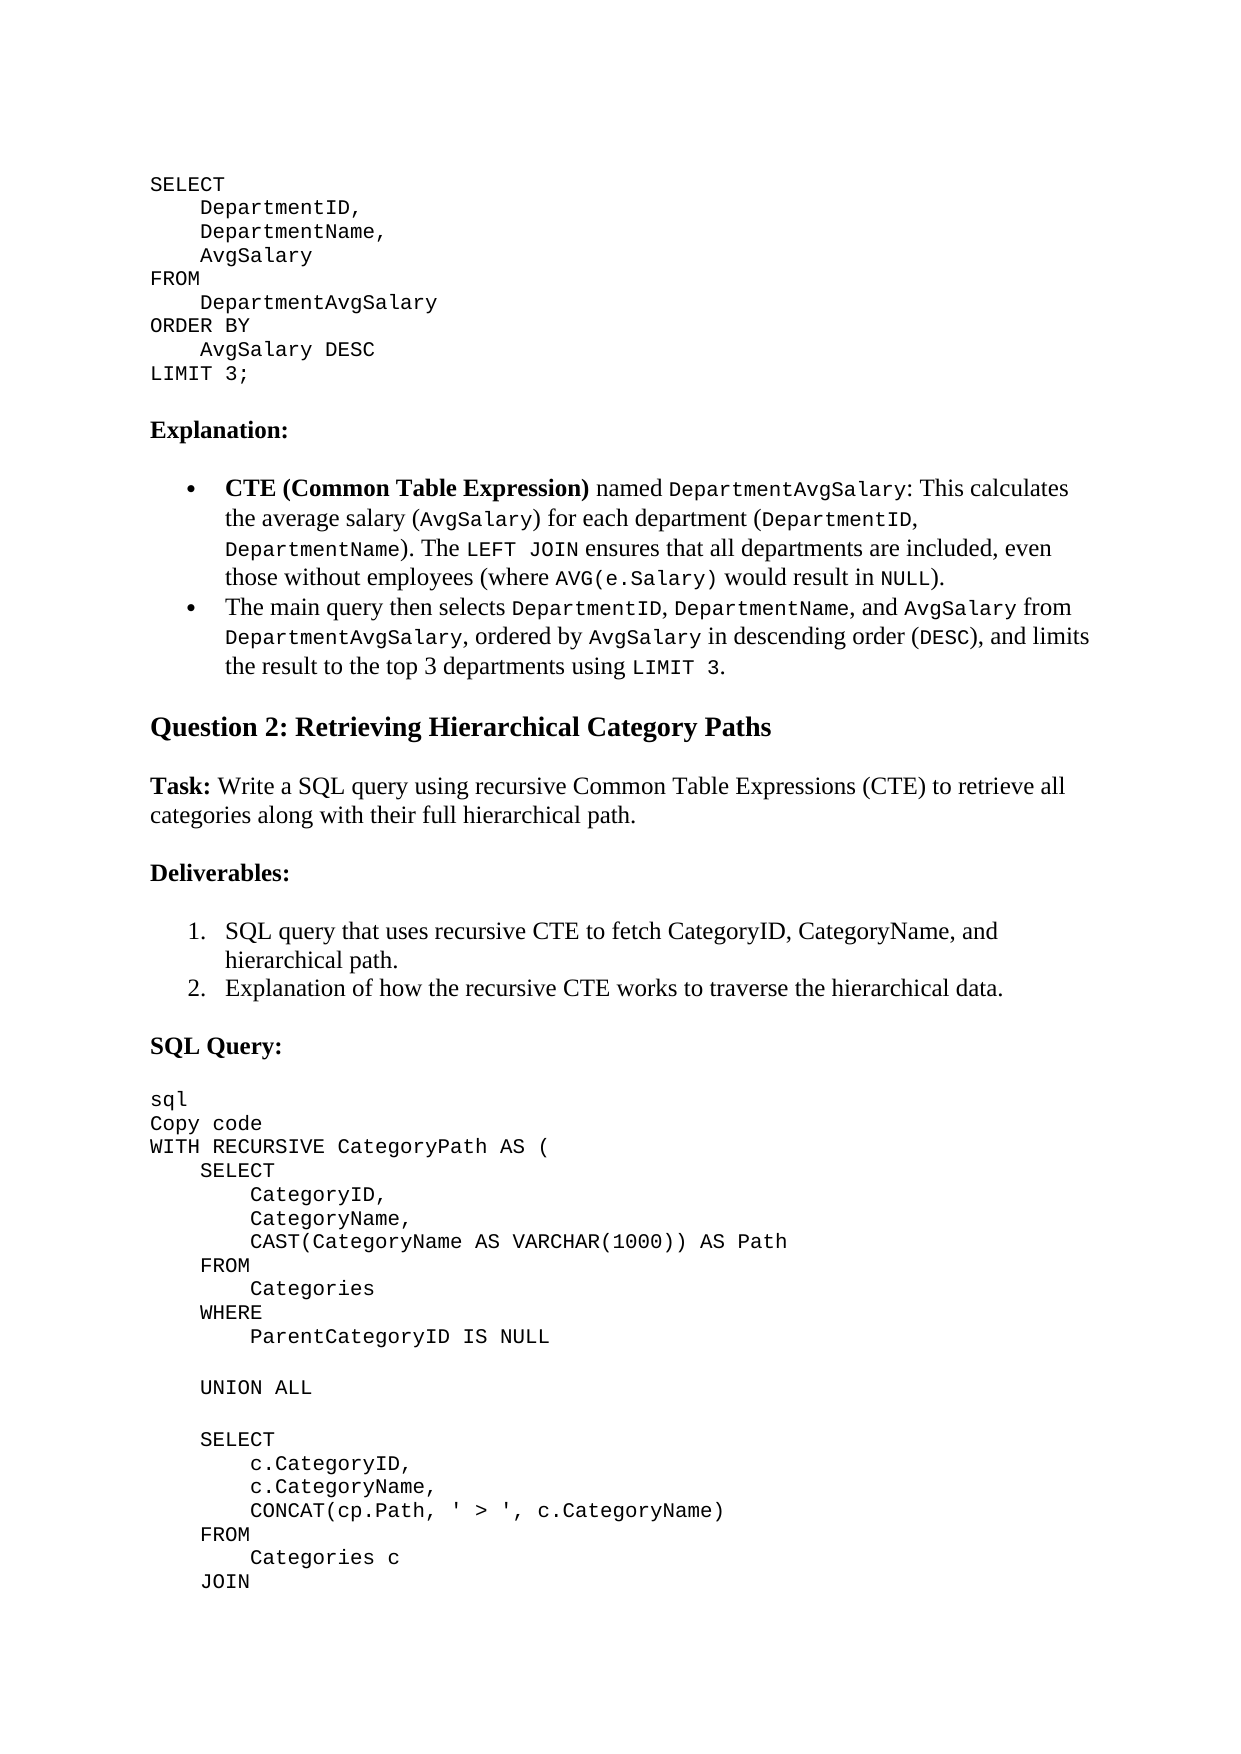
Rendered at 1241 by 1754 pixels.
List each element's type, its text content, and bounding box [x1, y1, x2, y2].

text Deliverables: [150, 858, 1090, 887]
text AvgSalary DESC [150, 339, 1090, 363]
text SELECT [150, 1160, 1090, 1184]
text DepartmentName, [150, 221, 1090, 244]
list CTE (Common Table Expression) named DepartmentAvgSalary: This calculates the average salary (AvgSalary) for each department (DepartmentID, DepartmentName). The LEFT JOIN ensures that all departments are included, even those without employees (where AVG(e.Salary) would result in NULL). [187, 473, 1090, 592]
text Task: Write a SQL query using recursive Common Table Expressions (CTE) to retrieve all categories along with their full hierarchical path. [150, 771, 1090, 829]
list SQL query that uses recursive CTE to fetch CategoryID, CategoryName, and hierarchical path. [187, 916, 1090, 973]
text c.CategoryName, [150, 1476, 1090, 1500]
text CategoryID, [150, 1184, 1090, 1207]
text FROM [150, 268, 1090, 292]
text CategoryName, [150, 1207, 1090, 1231]
list The main query then selects DepartmentID, DepartmentName, and AvgSalary from DepartmentAvgSalary, ordered by AvgSalary in descending order (DESC), and limits the result to the top 3 departments using LIMIT 3. [187, 592, 1090, 681]
text Explanation: [150, 416, 1090, 444]
text JOIN [150, 1571, 1090, 1594]
text Copy code [150, 1113, 1090, 1137]
text FROM [150, 1524, 1090, 1547]
text SELECT [150, 174, 1090, 197]
text DepartmentAvgSalary [150, 292, 1090, 316]
text SELECT [150, 1429, 1090, 1453]
text sql [150, 1089, 1090, 1113]
list Explanation of how the recursive CTE works to traverse the hierarchical data. [187, 973, 1090, 1002]
text Categories [150, 1278, 1090, 1302]
text AvgSalary [150, 244, 1090, 268]
text ORDER BY [150, 316, 1090, 339]
text ParentCategoryID IS NULL [150, 1326, 1090, 1349]
text CONCAT(cp.Path, ' > ', c.CategoryName) [150, 1500, 1090, 1524]
text UNION ALL [150, 1377, 1090, 1401]
text LIMIT 3; [150, 363, 1090, 386]
text CAST(CategoryName AS VARCHAR(1000)) AS Path [150, 1231, 1090, 1255]
text WHERE [150, 1302, 1090, 1326]
text WITH RECURSIVE CategoryPath AS ( [150, 1137, 1090, 1160]
text FROM [150, 1255, 1090, 1278]
text Question 2: Retrieving Hierarchical Category Paths [150, 710, 1090, 742]
text c.CategoryID, [150, 1453, 1090, 1476]
text DepartmentID, [150, 197, 1090, 221]
text SQL Query: [150, 1031, 1090, 1060]
text Categories c [150, 1547, 1090, 1571]
